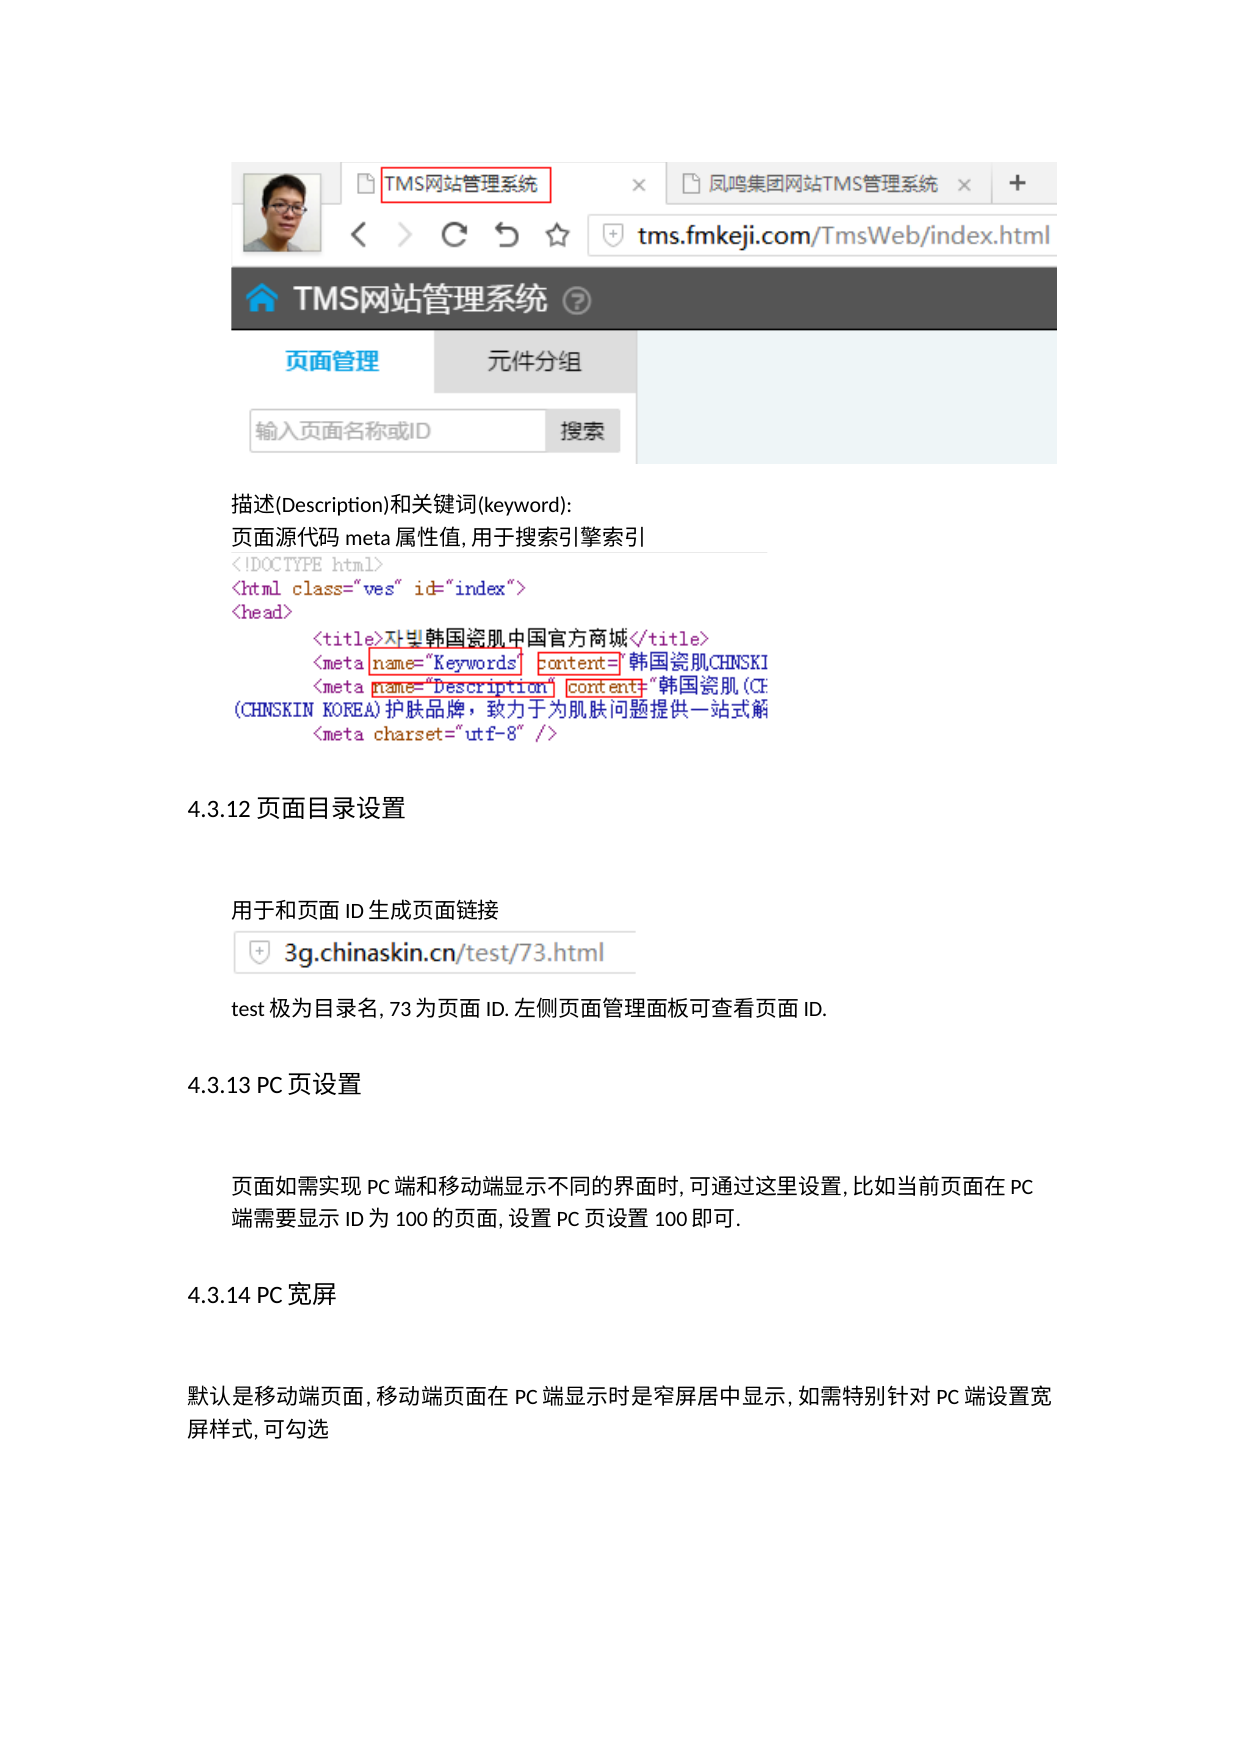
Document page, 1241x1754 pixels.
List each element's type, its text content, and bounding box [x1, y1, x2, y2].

picture [231, 925, 636, 982]
list 页面如需实现PC端和移动端显示不同的界面时, 可通过这里设置, 比如当前页面在PC端需要显示ID为100的页面, 设置PC页设置100即可. [231, 1168, 1053, 1233]
picture [231, 552, 768, 747]
picture [231, 162, 1057, 464]
subtitle 4.3.12页面目录设置 [187, 774, 1053, 839]
subtitle 4.3.13 PC页设置 [187, 1050, 1053, 1115]
text 默认是移动端页面, 移动端页面在PC端显示时是窄屏居中显示, 如需特别针对PC端设置宽屏样式, 可勾选 [187, 1379, 1053, 1444]
subtitle 4.3.14 PC宽屏 [187, 1260, 1053, 1325]
list 用于和页面ID生成页面链接 test极为目录名, 73为页面ID. 左侧页面管理面板可查看页面ID. [231, 893, 1053, 1023]
